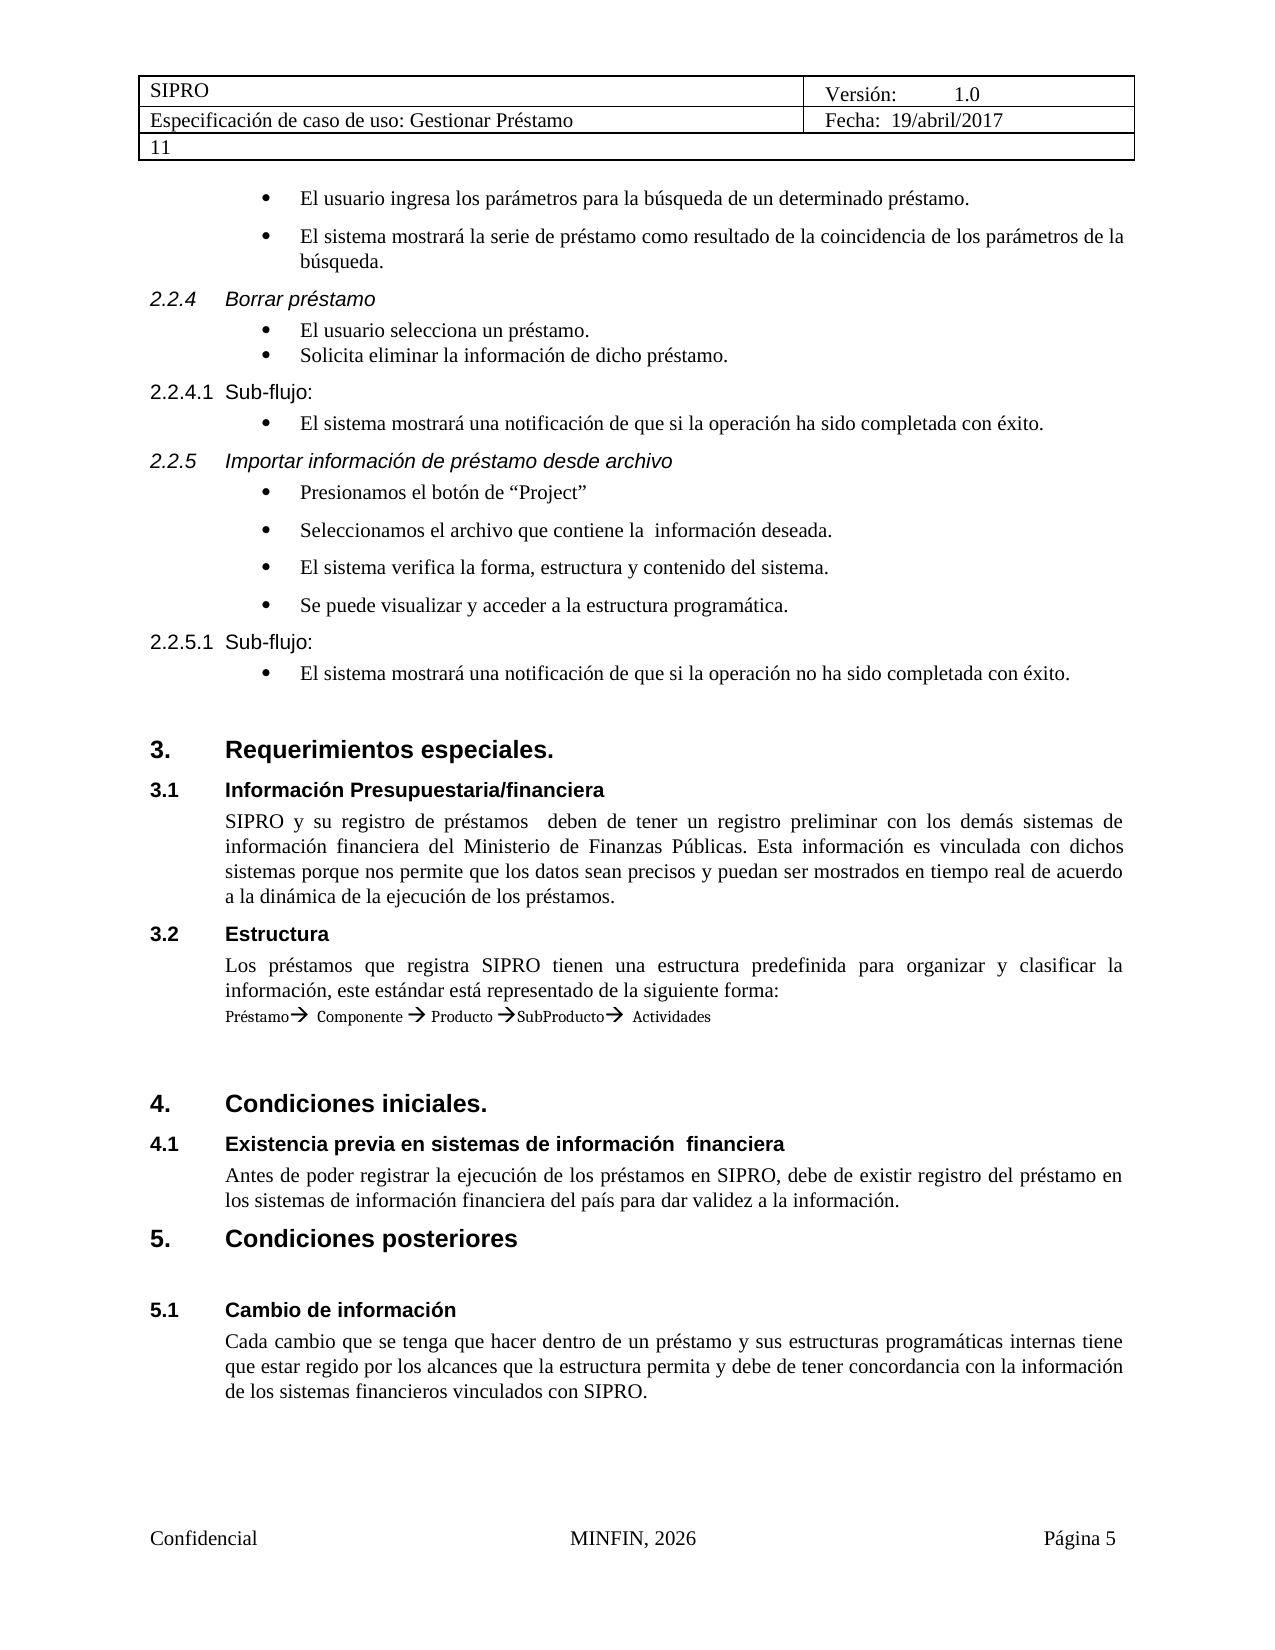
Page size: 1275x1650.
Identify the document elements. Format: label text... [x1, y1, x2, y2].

list Solicita eliminar la información de dicho préstamo. [262, 342, 1125, 367]
text Préstamo Componente Producto SubProducto Actividades [225, 1002, 1125, 1027]
text Cada cambio que se tenga que hacer dentro de un préstamo y sus estructuras programáticas internas tiene que estar regido por los alcances que la estructura permita y debe de tener concordancia con la información de los sistemas financieros vinculados con SIPRO. [225, 1328, 1125, 1403]
list Se puede visualizar y acceder a la estructura programática. [262, 592, 1125, 617]
text Los préstamos que registra SIPRO tienen una estructura predefinida para organizar y clasificar la información, este estándar está representado de la siguiente forma: [225, 952, 1125, 1002]
text Antes de poder registrar la ejecución de los préstamos en SIPRO, debe de existir registro del préstamo en los sistemas de información financiera del país para dar validez a la información. [225, 1162, 1125, 1212]
subtitle Sub-flujo: [150, 379, 1125, 404]
subtitle Existencia previa en sistemas de información financiera [150, 1130, 1125, 1155]
subtitle Importar información de préstamo desde archivo [150, 448, 1125, 473]
subtitle Borrar préstamo [150, 285, 1125, 310]
text SIPRO y su registro de préstamos deben de tener un registro preliminar con los demás sistemas de información financiera del Ministerio de Finanzas Públicas. Esta información es vinculada con dichos sistemas porque nos permite que los datos sean precisos y puedan ser mostrados en tiempo real de acuerdo a la dinámica de la ejecución de los préstamos. [225, 808, 1125, 908]
list El sistema mostrará una notificación de que si la operación ha sido completada con éxito. [262, 410, 1125, 435]
list Seleccionamos el archivo que contiene la información deseada. [262, 517, 1125, 542]
subtitle Estructura [150, 920, 1125, 945]
subtitle Condiciones posteriores [150, 1224, 1125, 1253]
list El sistema mostrará la serie de préstamo como resultado de la coincidencia de los parámetros de la búsqueda. [262, 223, 1125, 273]
subtitle Requerimientos especiales. [150, 735, 1125, 764]
list El usuario ingresa los parámetros para la búsqueda de un determinado préstamo. [262, 185, 1125, 210]
subtitle Condiciones iniciales. [150, 1089, 1125, 1118]
subtitle Información Presupuestaria/financiera [150, 777, 1125, 802]
list El sistema verifica la forma, estructura y contenido del sistema. [262, 554, 1125, 579]
subtitle Sub-flujo: [150, 629, 1125, 654]
list El usuario selecciona un préstamo. [262, 317, 1125, 342]
list El sistema mostrará una notificación de que si la operación no ha sido completada con éxito. [262, 660, 1125, 685]
subtitle Cambio de información [150, 1297, 1125, 1322]
list Presionamos el botón de “Project” [262, 479, 1125, 504]
